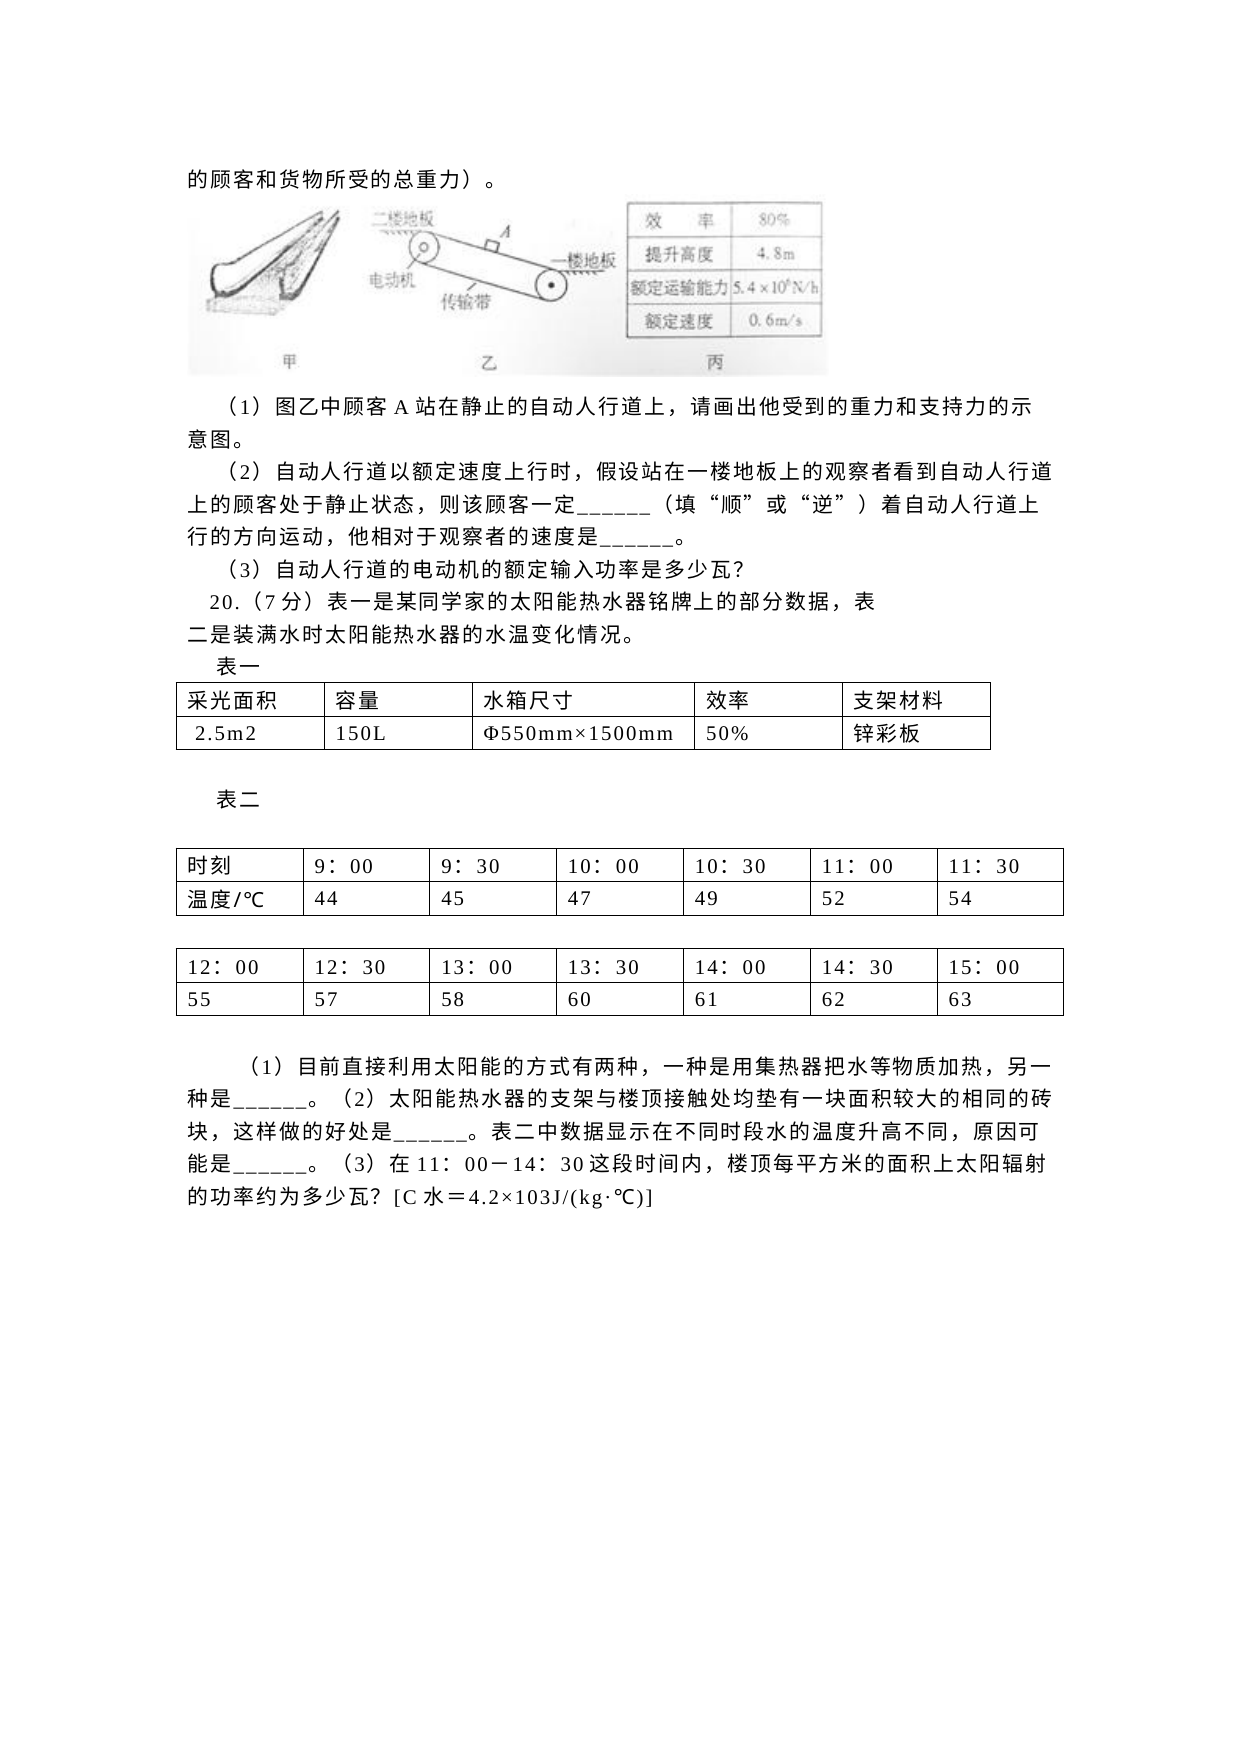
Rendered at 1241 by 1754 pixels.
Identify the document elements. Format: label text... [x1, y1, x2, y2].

table_header 时刻 [177, 849, 303, 881]
table_header 10：30 [684, 849, 810, 881]
table_header 11：30 [938, 849, 1063, 881]
table_header 12：30 [304, 949, 429, 982]
text 表二 [187, 750, 1053, 815]
table_cell 49 [684, 882, 810, 915]
table_cell 温度/℃ [177, 882, 303, 915]
table_cell 58 [430, 983, 556, 1015]
table_cell 2.5m2 [177, 717, 324, 749]
table_header 容量 [325, 683, 472, 716]
table_cell 52 [811, 882, 937, 915]
table_header 13：30 [557, 949, 683, 982]
picture [187, 194, 829, 377]
table_cell 63 [938, 983, 1063, 1015]
table_cell 60 [557, 983, 683, 1015]
table_cell 150L [325, 717, 472, 749]
table_header 9：00 [304, 849, 429, 881]
table_cell 62 [811, 983, 937, 1015]
table_cell 54 [938, 882, 1063, 915]
table_header 13：00 [430, 949, 556, 982]
table_header 效率 [695, 683, 842, 716]
table_cell 55 [177, 983, 303, 1015]
table_cell 50% [695, 717, 842, 749]
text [187, 162, 1053, 194]
table_cell 47 [557, 882, 683, 915]
table_header 15：00 [938, 949, 1063, 982]
table_header 10：00 [557, 849, 683, 881]
table_cell Φ550mm×1500mm [473, 717, 694, 749]
table_header 12：00 [177, 949, 303, 982]
table_header 采光面积 [177, 683, 324, 716]
table_cell 45 [430, 882, 556, 915]
table_header 14：30 [811, 949, 937, 982]
table_header 11：00 [811, 849, 937, 881]
table_header 支架材料 [843, 683, 990, 716]
table_header 9：30 [430, 849, 556, 881]
table_cell 锌彩板 [843, 717, 990, 749]
table_cell 44 [304, 882, 429, 915]
text 二是装满水时太阳能热水器的水温变化情况。 表一 [187, 617, 1053, 682]
table_header 水箱尺寸 [473, 683, 694, 716]
table_header 14：00 [684, 949, 810, 982]
text （1）目前直接利用太阳能的方式有两种，一种是用集热器把水等物质加热，另一种是______。（2）太阳能热水器的支架与楼顶接触处均垫有一块面积较大的相同的砖块，这样做的好处是______。表二中数据显示在不同时段水的温度升高不同，原因可能是______。（3）在11：00－14：30这段时间内，楼顶每平方米的面积上太阳辐射的功率约为多少瓦？[C水＝4.2×103J/(kg·℃)] [187, 1016, 1053, 1211]
table_cell 61 [684, 983, 810, 1015]
table_cell 57 [304, 983, 429, 1015]
